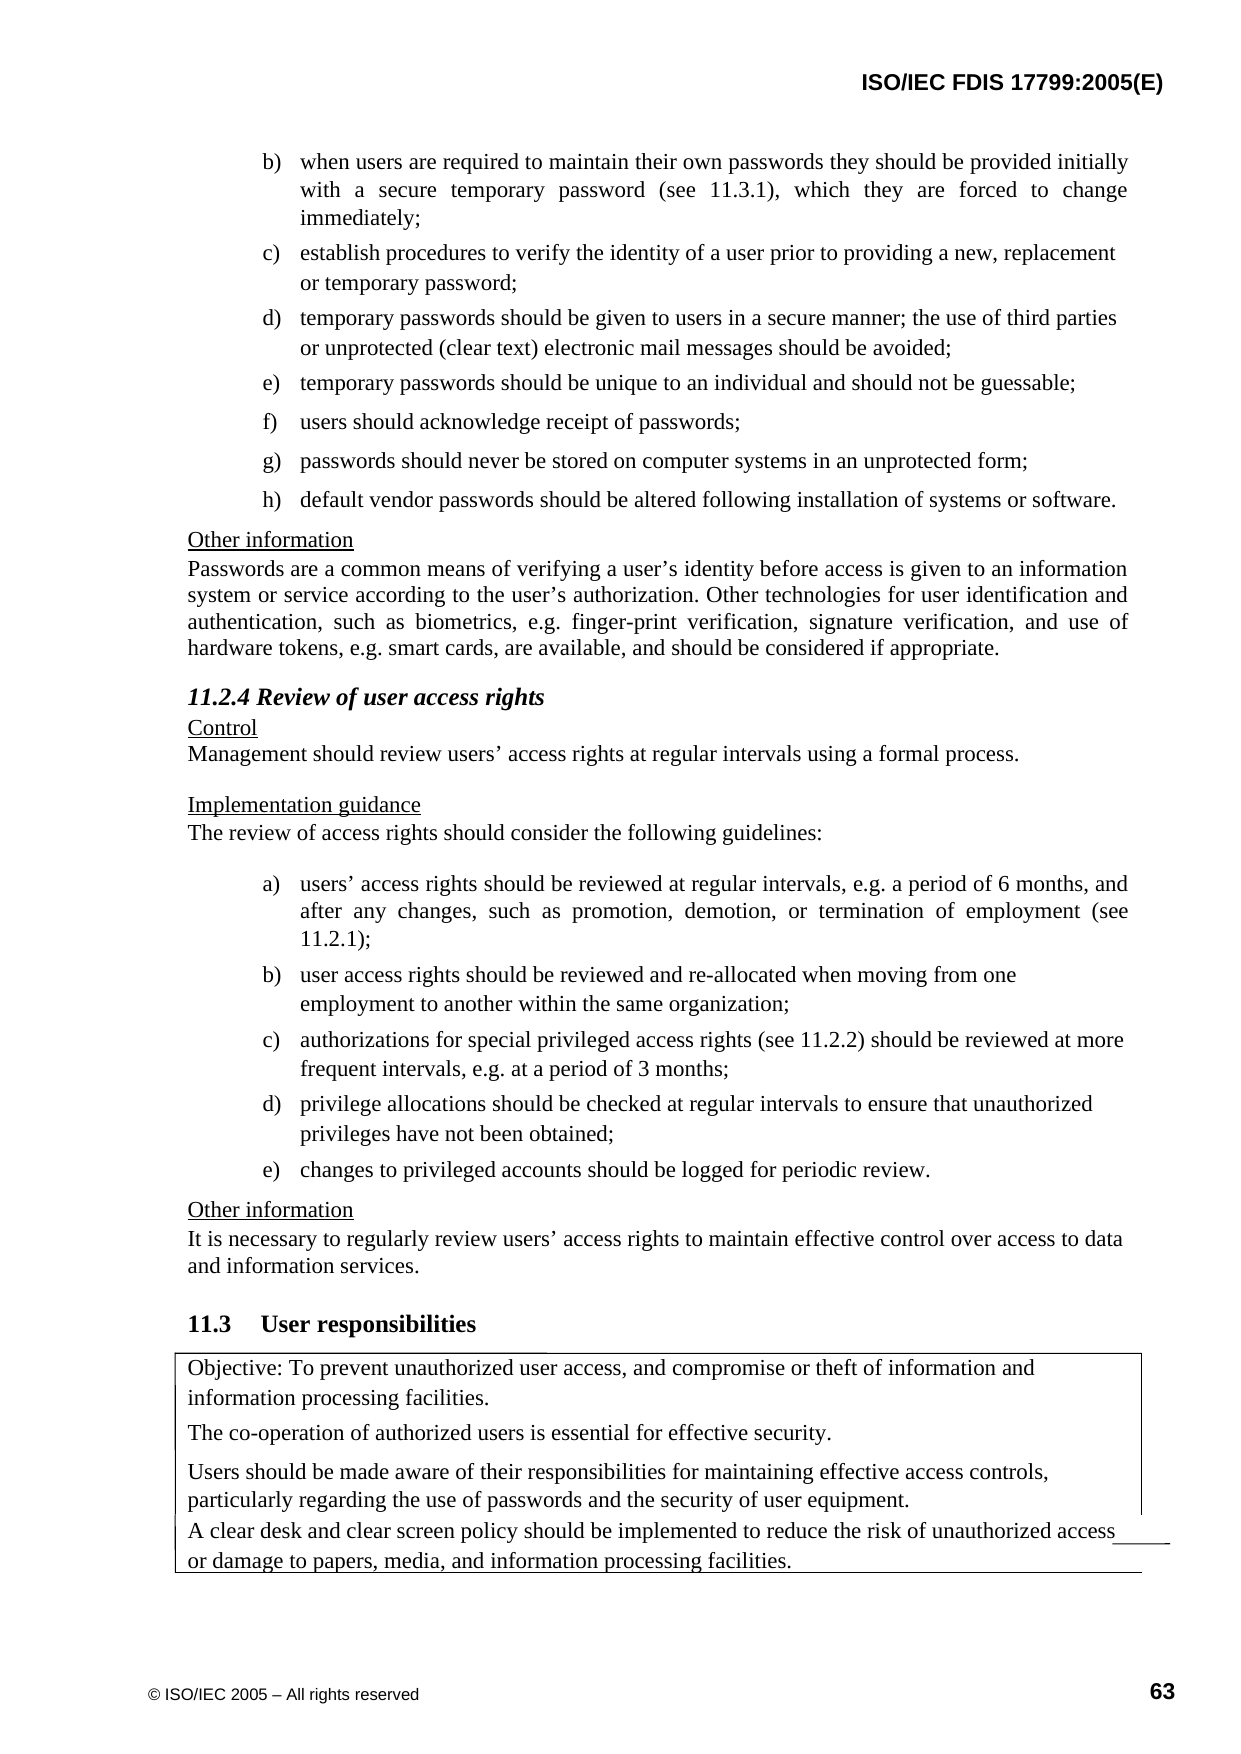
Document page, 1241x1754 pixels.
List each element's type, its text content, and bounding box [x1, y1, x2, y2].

text The co-operation of authorized users is essential for effective security. [187, 1419, 1176, 1446]
text Objective: To prevent unauthorized user access, and compromise or theft of information and information processing facilities. [187, 1354, 1130, 1410]
text Passwords are a common means of verifying a user’s identity before access is given to an information system or service according to the user’s authorization. Other technologies for user identification and authentication, such as biometrics, e.g. finger-print verification, signature verification, and use of hardware tokens, e.g. smart cards, are available, and should be considered if appropriate. [187, 555, 1130, 661]
list users’ access rights should be reviewed at regular intervals, e.g. a period of 6 months, and after any changes, such as promotion, demotion, or termination of employment (see 11.2.1); [262, 869, 1130, 952]
text A clear desk and clear screen policy should be implemented to reduce the risk of unauthorized access or damage to papers, media, and information processing facilities. [187, 1517, 1130, 1573]
list user access rights should be reviewed and re-allocated when moving from one employment to another within the same organization; [262, 961, 1130, 1017]
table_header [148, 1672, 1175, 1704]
list privilege allocations should be checked at regular intervals to ensure that unauthorized privileges have not been obtained; [262, 1091, 1130, 1147]
text Other information [187, 1196, 1176, 1222]
text Other information [187, 526, 1176, 553]
text 11.2.4 Review of user access rights [187, 682, 1176, 710]
text ISO/IEC FDIS 17799:2005(E) [148, 69, 1163, 96]
list default vendor passwords should be altered following installation of systems or software. [262, 486, 1176, 512]
list temporary passwords should be given to users in a secure manner; the use of third parties or unprotected (clear text) electronic mail messages should be avoided; [262, 304, 1130, 360]
list passwords should never be stored on computer systems in an unprotected form; [262, 447, 1176, 473]
list when users are required to maintain their own passwords they should be provided initially with a secure temporary password (see 11.3.1), which they are forced to change immediately; [262, 148, 1130, 230]
list changes to privileged accounts should be logged for periodic review. [262, 1156, 1176, 1182]
text Management should review users’ access rights at regular intervals using a formal process. [187, 740, 1176, 767]
text Implementation guidance [187, 791, 1176, 817]
text The review of access rights should consider the following guidelines: [187, 819, 1176, 846]
text Users should be made aware of their responsibilities for maintaining effective access controls, particularly regarding the use of passwords and the security of user equipment. [187, 1458, 1130, 1513]
text 11.3 User responsibilities [187, 1309, 1176, 1338]
list establish procedures to verify the identity of a user prior to providing a new, replacement or temporary password; [262, 239, 1130, 296]
list temporary passwords should be unique to an individual and should not be guessable; [262, 369, 1176, 396]
text Control [187, 714, 1176, 740]
list users should acknowledge receipt of passwords; [262, 408, 1176, 434]
text It is necessary to regularly review users’ access rights to maintain effective control over access to data and information services. [187, 1225, 1130, 1278]
list authorizations for special privileged access rights (see 11.2.2) should be reviewed at more frequent intervals, e.g. at a period of 3 months; [262, 1026, 1130, 1082]
